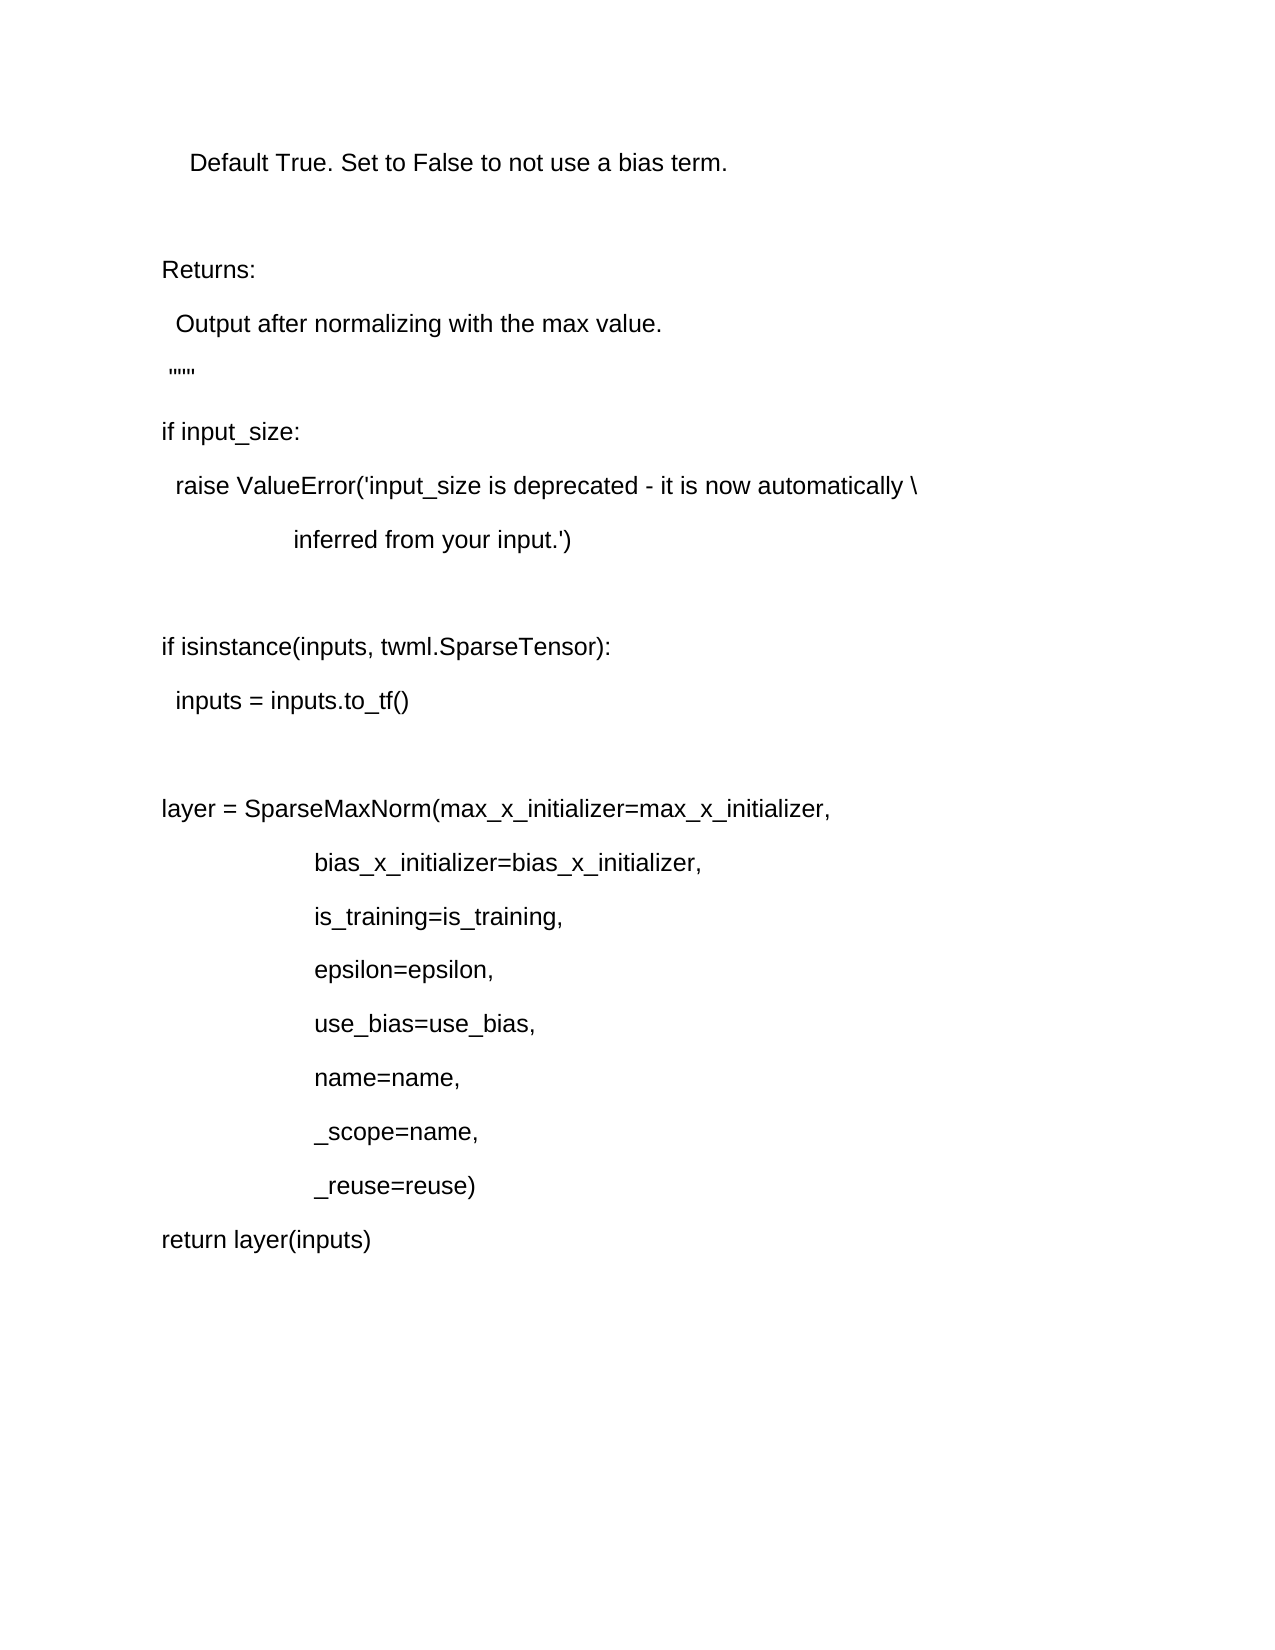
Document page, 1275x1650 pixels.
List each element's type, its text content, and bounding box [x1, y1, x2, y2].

text if isinstance(inputs, twml.SparseTensor): [148, 632, 1127, 661]
text name=name, [148, 1063, 1127, 1092]
text use_bias=use_bias, [148, 1009, 1127, 1038]
text inputs = inputs.to_tf() [148, 686, 1127, 715]
text _scope=name, [148, 1117, 1127, 1146]
text _reuse=reuse) [148, 1171, 1127, 1199]
text layer = SparseMaxNorm(max_x_initializer=max_x_initializer, [148, 794, 1127, 823]
text Default True. Set to False to not use a bias term. [148, 148, 1127, 176]
text """ [148, 363, 1127, 392]
text Returns: [148, 255, 1127, 284]
text bias_x_initializer=bias_x_initializer, [148, 848, 1127, 876]
text return layer(inputs) [148, 1225, 1127, 1253]
text Output after normalizing with the max value. [148, 309, 1127, 338]
text raise ValueError('input_size is deprecated - it is now automatically \ [148, 471, 1127, 499]
text epsilon=epsilon, [148, 955, 1127, 984]
text is_training=is_training, [148, 902, 1127, 930]
text inferred from your input.') [148, 524, 1127, 553]
text if input_size: [148, 417, 1127, 446]
